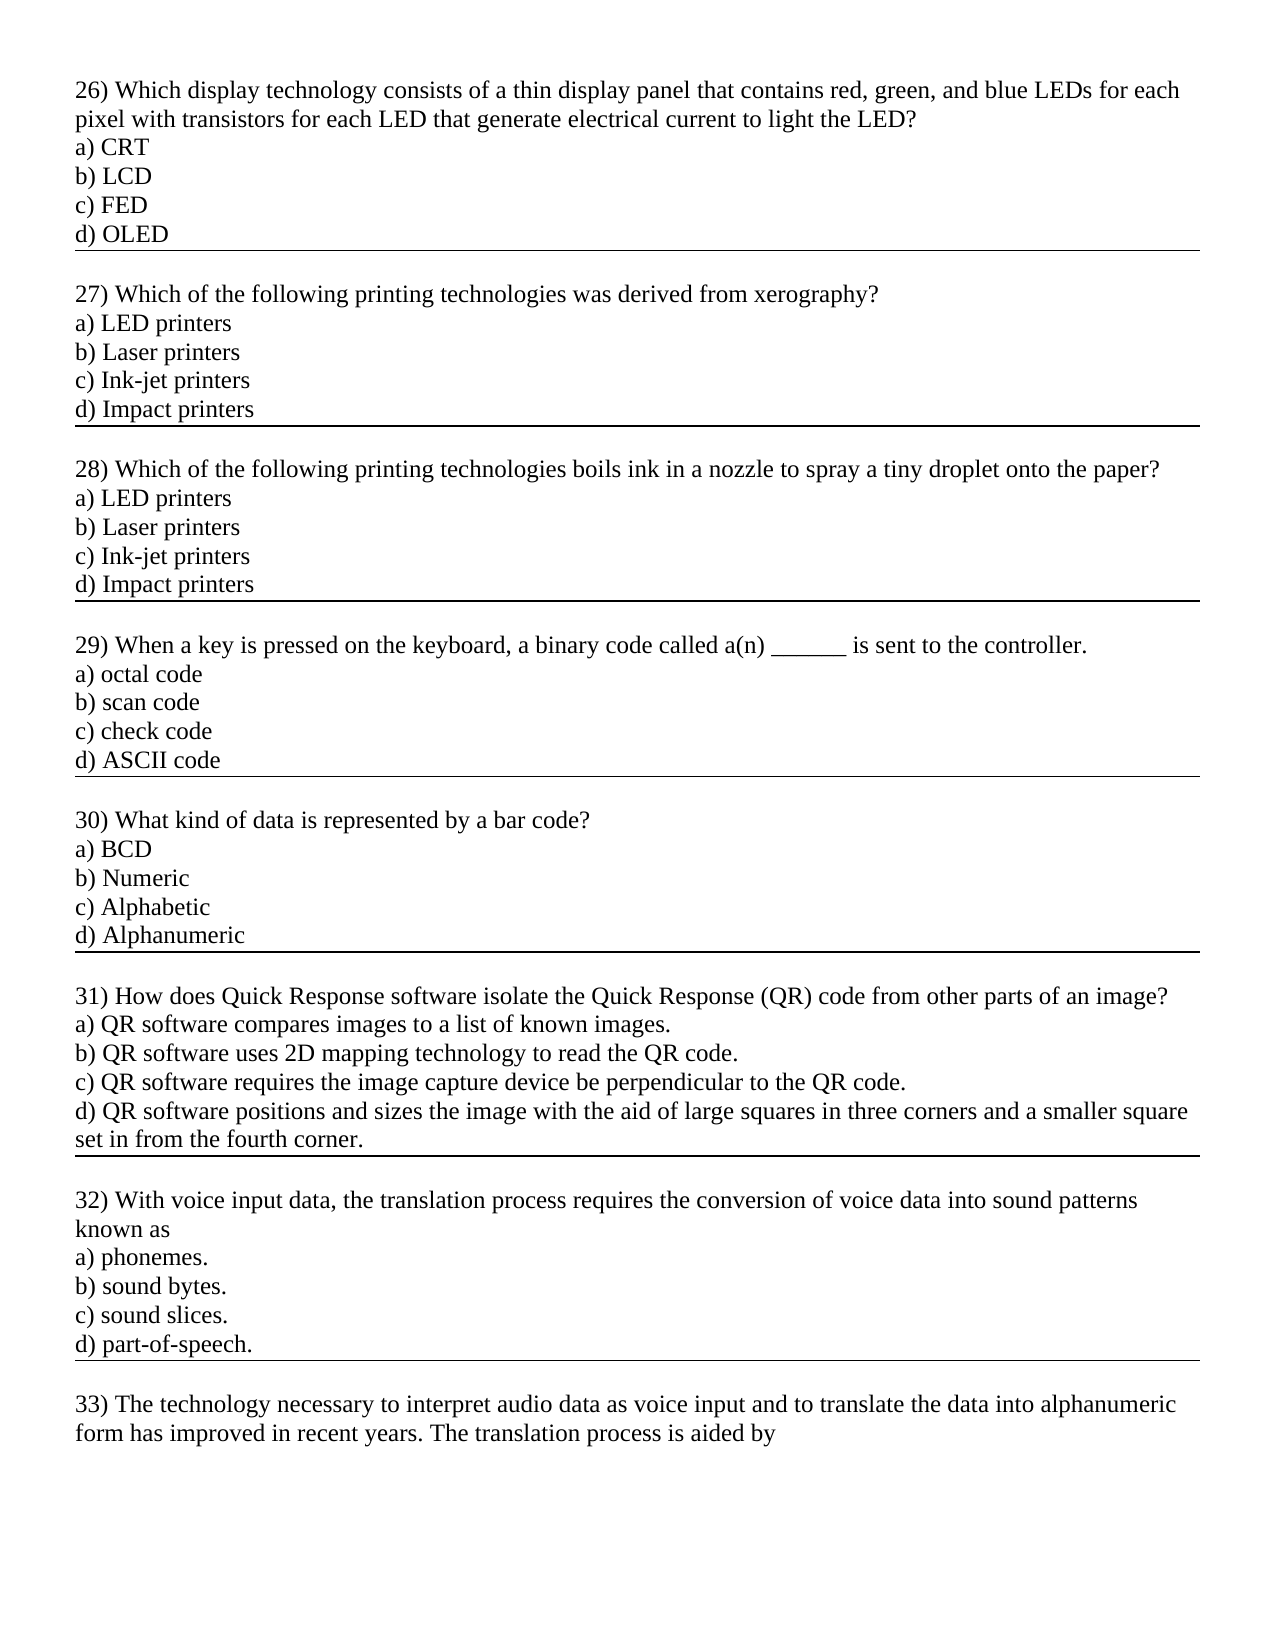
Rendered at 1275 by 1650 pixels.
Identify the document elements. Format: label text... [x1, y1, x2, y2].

text c) check code [75, 716, 1200, 745]
text a) LED printers [75, 483, 1200, 512]
text b) QR software uses 2D mapping technology to read the QR code. [75, 1038, 1200, 1067]
text d) Impact printers [75, 569, 1200, 600]
text 30) What kind of data is represented by a bar code? [75, 805, 1200, 834]
text b) Laser printers [75, 512, 1200, 541]
text b) LCD [75, 161, 1200, 190]
text 32) With voice input data, the translation process requires the conversion of voice data into sound patterns known as [75, 1185, 1200, 1242]
text 26) Which display technology consists of a thin display panel that contains red, green, and blue LEDs for each pixel with transistors for each LED that generate electrical current to light the LED? [75, 75, 1200, 132]
text b) Laser printers [75, 337, 1200, 365]
text 28) Which of the following printing technologies boils ink in a nozzle to spray a tiny droplet onto the paper? [75, 454, 1200, 483]
text 31) How does Quick Response software isolate the Quick Response (QR) code from other parts of an image? [75, 981, 1200, 1009]
text b) scan code [75, 687, 1200, 716]
text a) QR software compares images to a list of known images. [75, 1009, 1200, 1038]
text a) octal code [75, 659, 1200, 687]
text 33) The technology necessary to interpret audio data as voice input and to translate the data into alphanumeric form has improved in recent years. The translation process is aided by [75, 1389, 1200, 1447]
text 27) Which of the following printing technologies was derived from xerography? [75, 279, 1200, 308]
text b) sound bytes. [75, 1271, 1200, 1300]
text c) QR software requires the image capture device be perpendicular to the QR code. [75, 1067, 1200, 1096]
text d) part-of-speech. [75, 1329, 1200, 1360]
text c) FED [75, 190, 1200, 219]
text a) phonemes. [75, 1242, 1200, 1271]
text c) Ink-jet printers [75, 541, 1200, 569]
text a) CRT [75, 132, 1200, 161]
text c) sound slices. [75, 1300, 1200, 1329]
text b) Numeric [75, 863, 1200, 892]
text 29) When a key is pressed on the keyboard, a binary code called a(n) ______ is sent to the controller. [75, 630, 1200, 659]
text c) Ink-jet printers [75, 365, 1200, 394]
text c) Alphabetic [75, 892, 1200, 920]
text d) Alphanumeric [75, 920, 1200, 951]
text d) ASCII code [75, 745, 1200, 776]
text d) QR software positions and sizes the image with the aid of large squares in three corners and a smaller square set in from the fourth corner. [75, 1096, 1200, 1155]
text a) BCD [75, 834, 1200, 863]
text d) Impact printers [75, 394, 1200, 425]
text a) LED printers [75, 308, 1200, 337]
text d) OLED [75, 219, 1200, 250]
